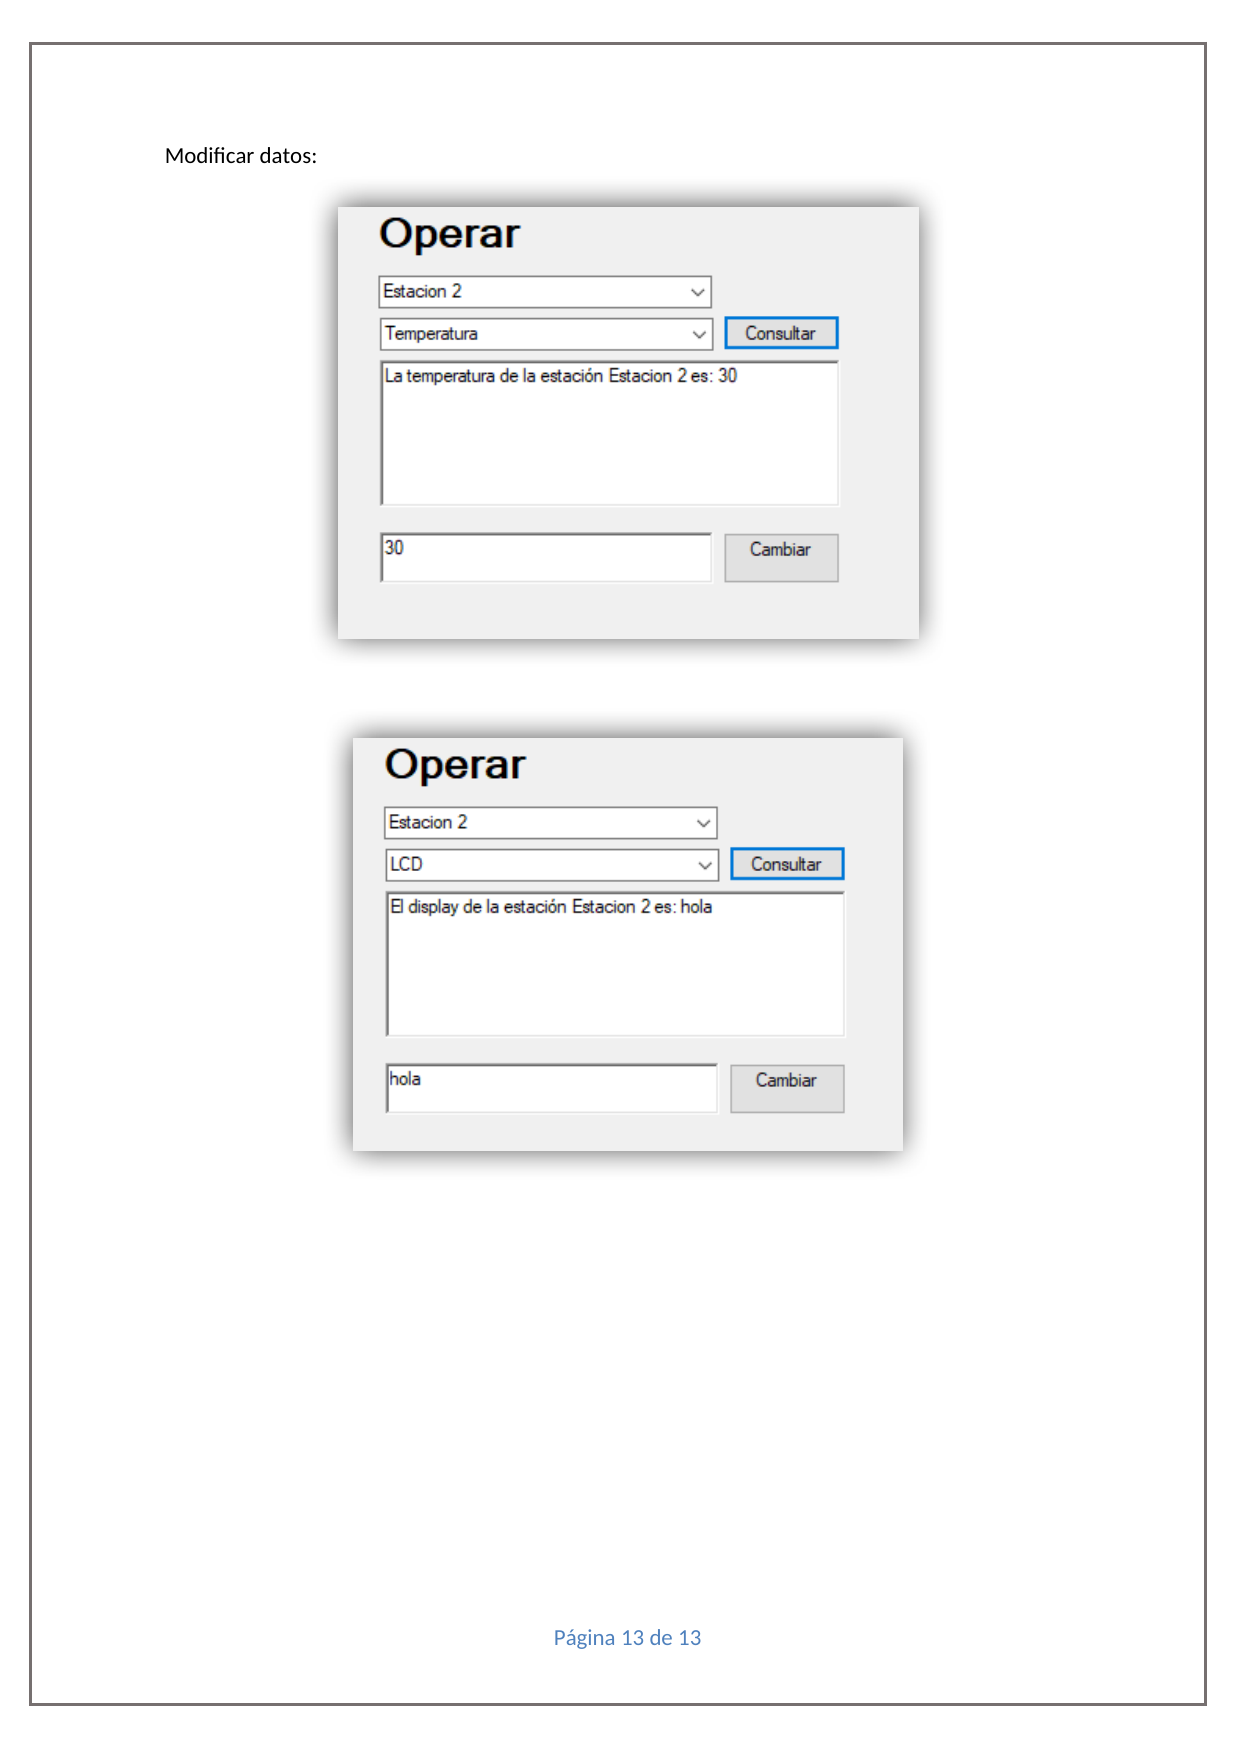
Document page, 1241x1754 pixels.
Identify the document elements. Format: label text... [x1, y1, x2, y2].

text Modificar datos: [164, 142, 1090, 170]
picture [353, 738, 903, 1151]
picture [338, 207, 919, 639]
